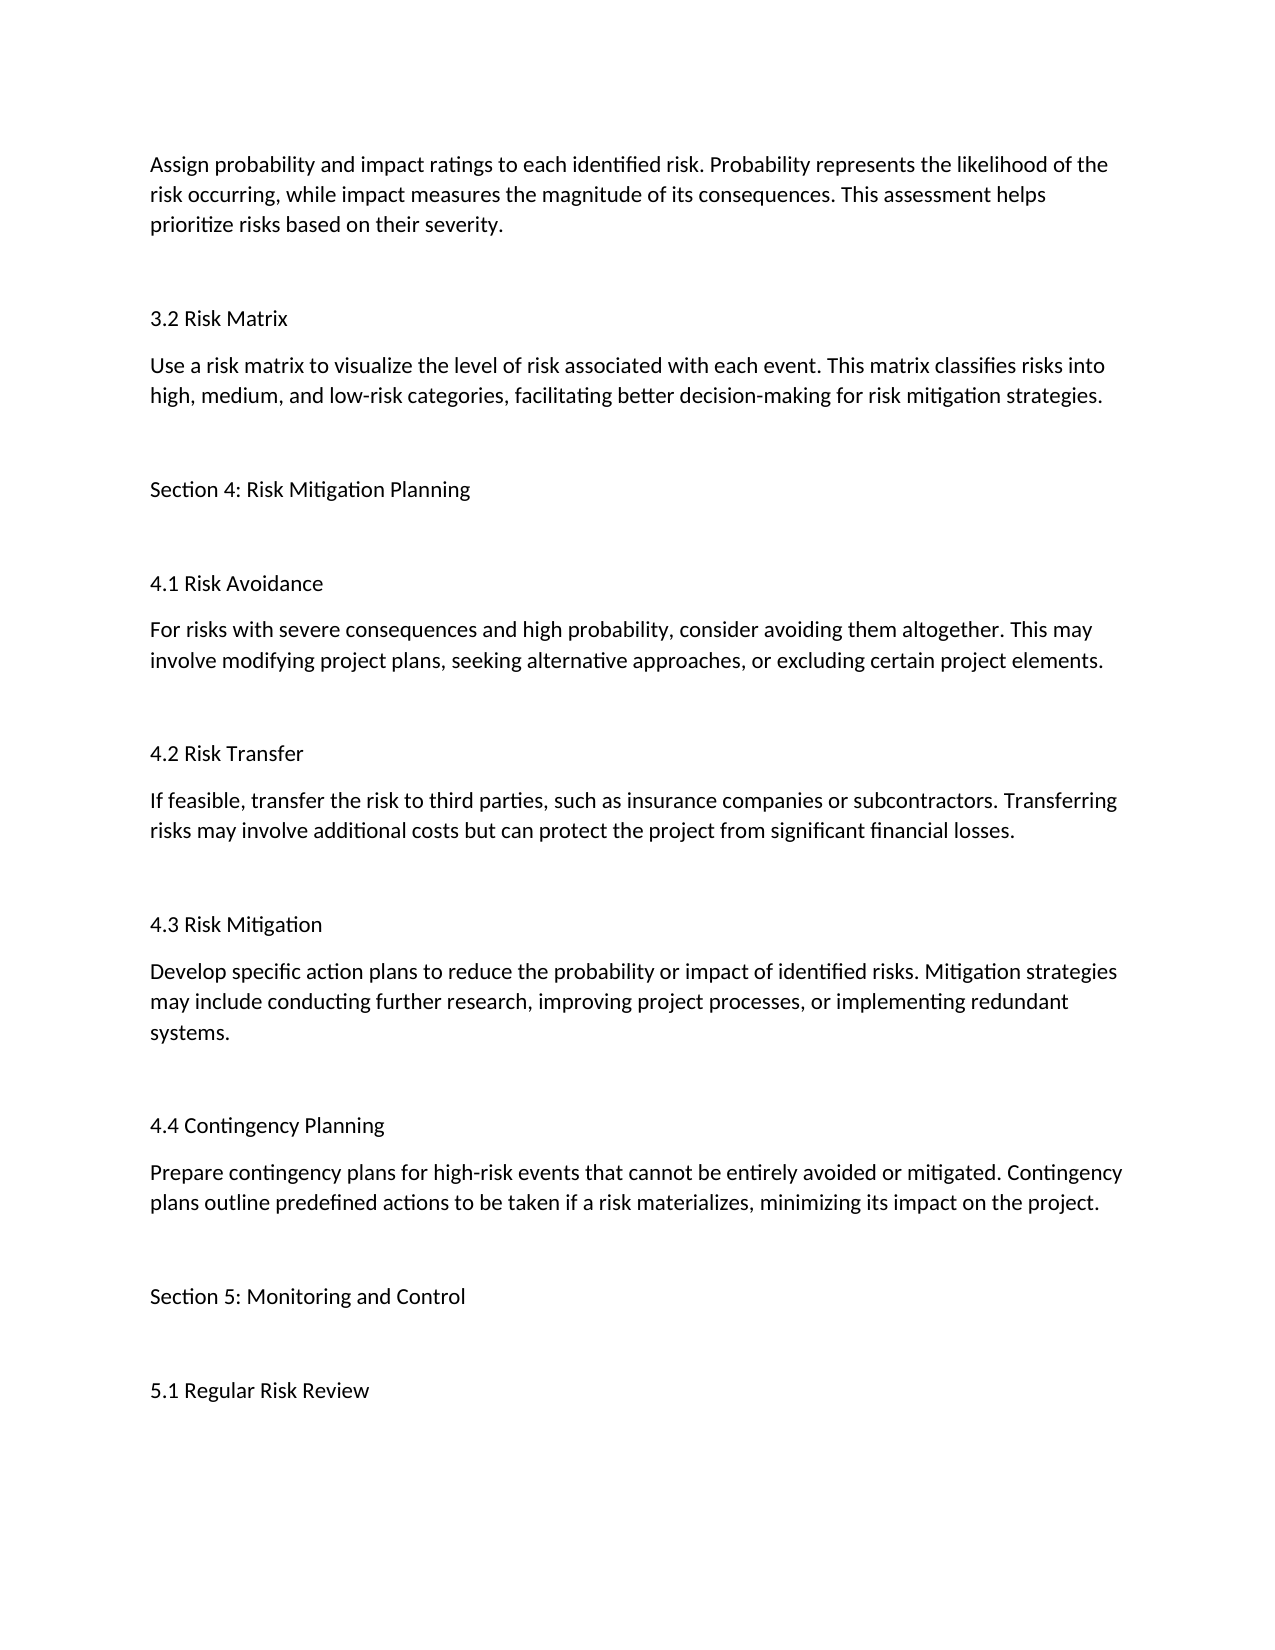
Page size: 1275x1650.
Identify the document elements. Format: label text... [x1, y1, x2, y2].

text 4.1 Risk Avoidance [150, 569, 1125, 597]
text 5.1 Regular Risk Review [150, 1376, 1125, 1404]
text 3.2 Risk Matrix [150, 304, 1125, 332]
text 4.4 Contingency Planning [150, 1111, 1125, 1139]
text 4.2 Risk Transfer [150, 739, 1125, 768]
text Section 4: Risk Mitigation Planning [150, 475, 1125, 503]
text Section 5: Monitoring and Control [150, 1282, 1125, 1310]
text Assign probability and impact ratings to each identified risk. Probability represents the likelihood of the risk occurring, while impact measures the magnitude of its consequences. This assessment helps prioritize risks based on their severity. [150, 150, 1125, 238]
text 4.3 Risk Mitigation [150, 910, 1125, 938]
text Use a risk matrix to visualize the level of risk associated with each event. This matrix classifies risks into high, medium, and low-risk categories, facilitating better decision-making for risk mitigation strategies. [150, 351, 1125, 409]
text For risks with severe consequences and high probability, consider avoiding them altogether. This may involve modifying project plans, seeking alternative approaches, or excluding certain project elements. [150, 616, 1125, 674]
text Develop specific action plans to reduce the probability or impact of identified risks. Mitigation strategies may include conducting further research, improving project processes, or implementing redundant systems. [150, 957, 1125, 1046]
text If feasible, transfer the risk to third parties, such as insurance companies or subcontractors. Transferring risks may involve additional costs but can protect the project from significant financial losses. [150, 786, 1125, 845]
text Prepare contingency plans for high-risk events that cannot be entirely avoided or mitigated. Contingency plans outline predefined actions to be taken if a risk materializes, minimizing its impact on the project. [150, 1158, 1125, 1217]
